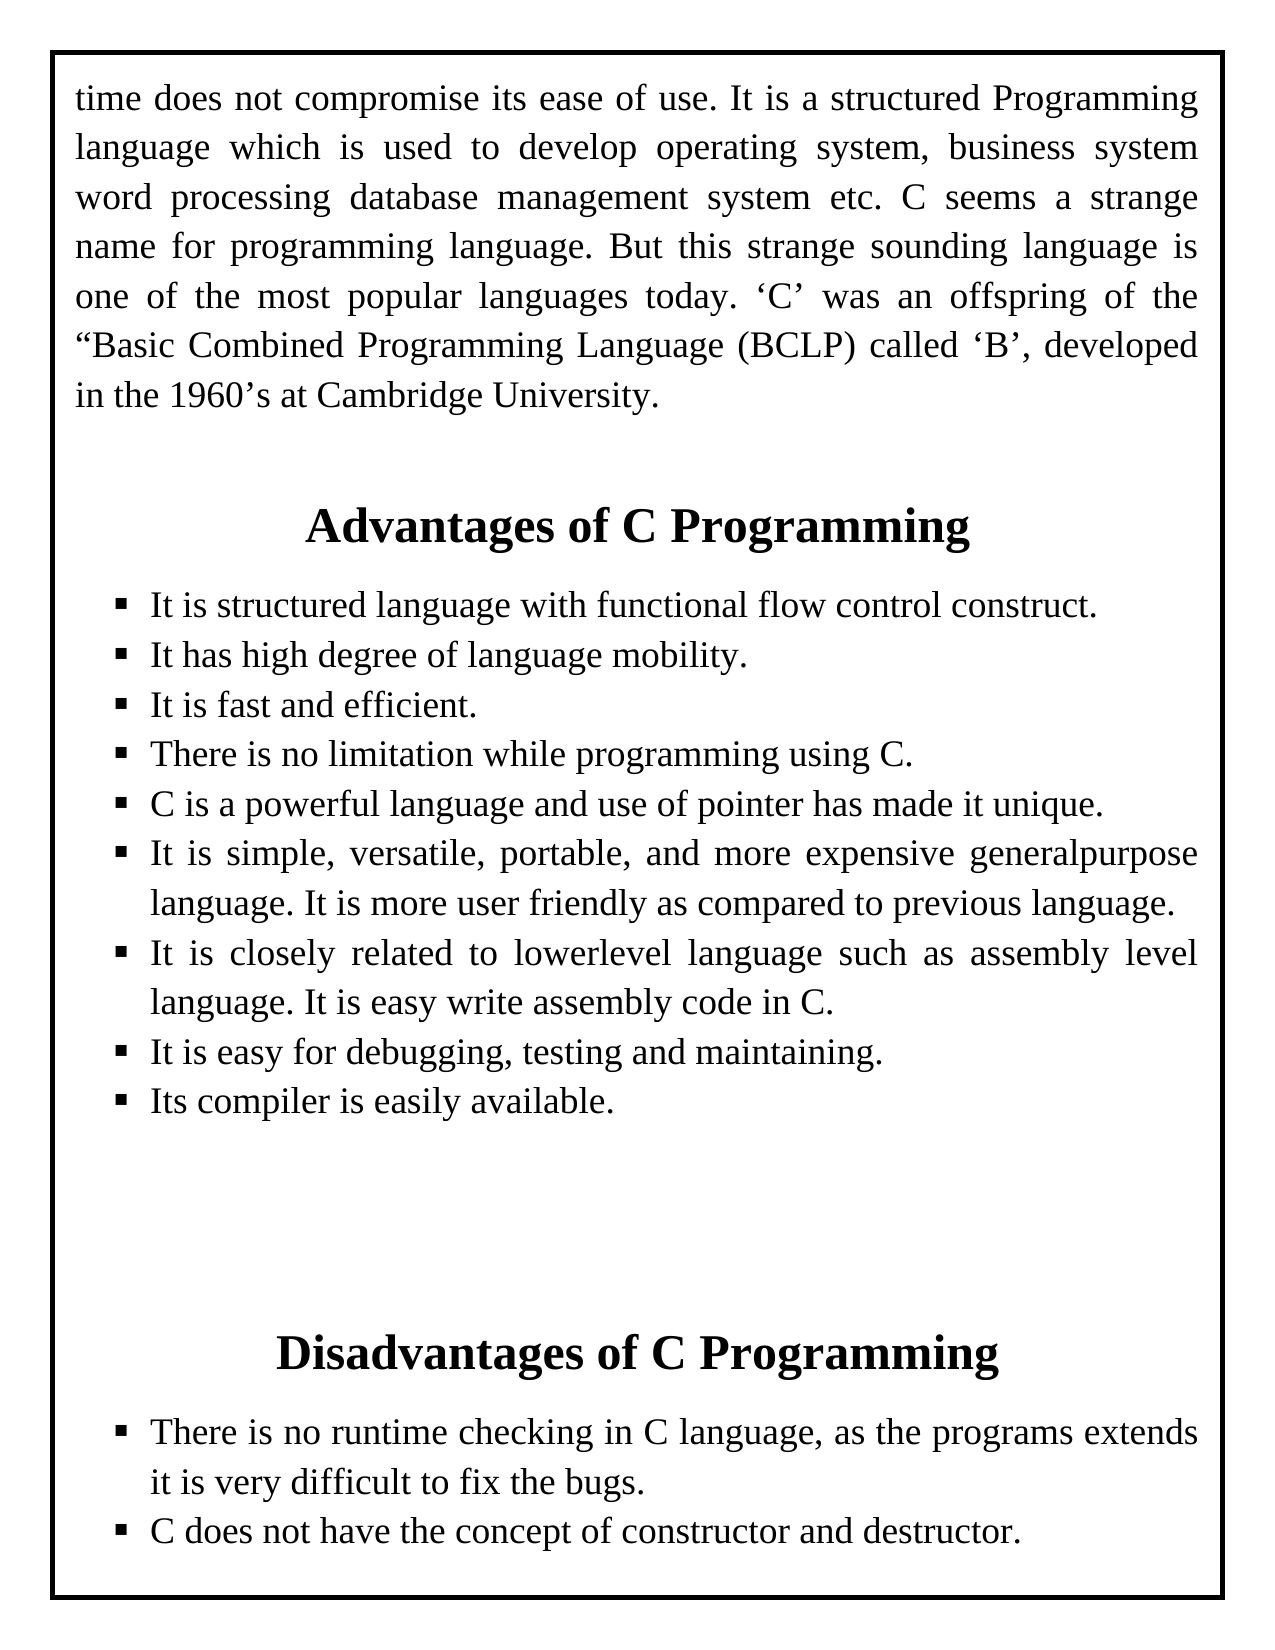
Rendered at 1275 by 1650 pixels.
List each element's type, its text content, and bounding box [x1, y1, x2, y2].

list C is a powerful language and use of pointer has made it unique. [112, 781, 1200, 824]
list It has high degree of language mobility. [112, 632, 1200, 676]
list It is structured language with functional flow control construct. [112, 583, 1200, 626]
list It is fast and efficient. [112, 682, 1200, 725]
list It is simple, versatile, portable, and more expensive generalpurpose language. It is more user friendly as compared to previous language. [112, 831, 1200, 923]
list There is no runtime checking in C language, as the programs extends it is very difficult to fix the bugs. [112, 1410, 1200, 1502]
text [75, 75, 1200, 416]
list It is easy for debugging, testing and maintaining. [112, 1029, 1200, 1072]
list C does not have the concept of constructor and destructor. [112, 1509, 1200, 1552]
text Disadvantages of C Programming [75, 1323, 1200, 1380]
list There is no limitation while programming using C. [112, 732, 1200, 775]
text Advantages of C Programming [75, 496, 1200, 553]
list Its compiler is easily available. [112, 1079, 1200, 1122]
list It is closely related to lowerlevel language such as assembly level language. It is easy write assembly code in C. [112, 930, 1200, 1023]
